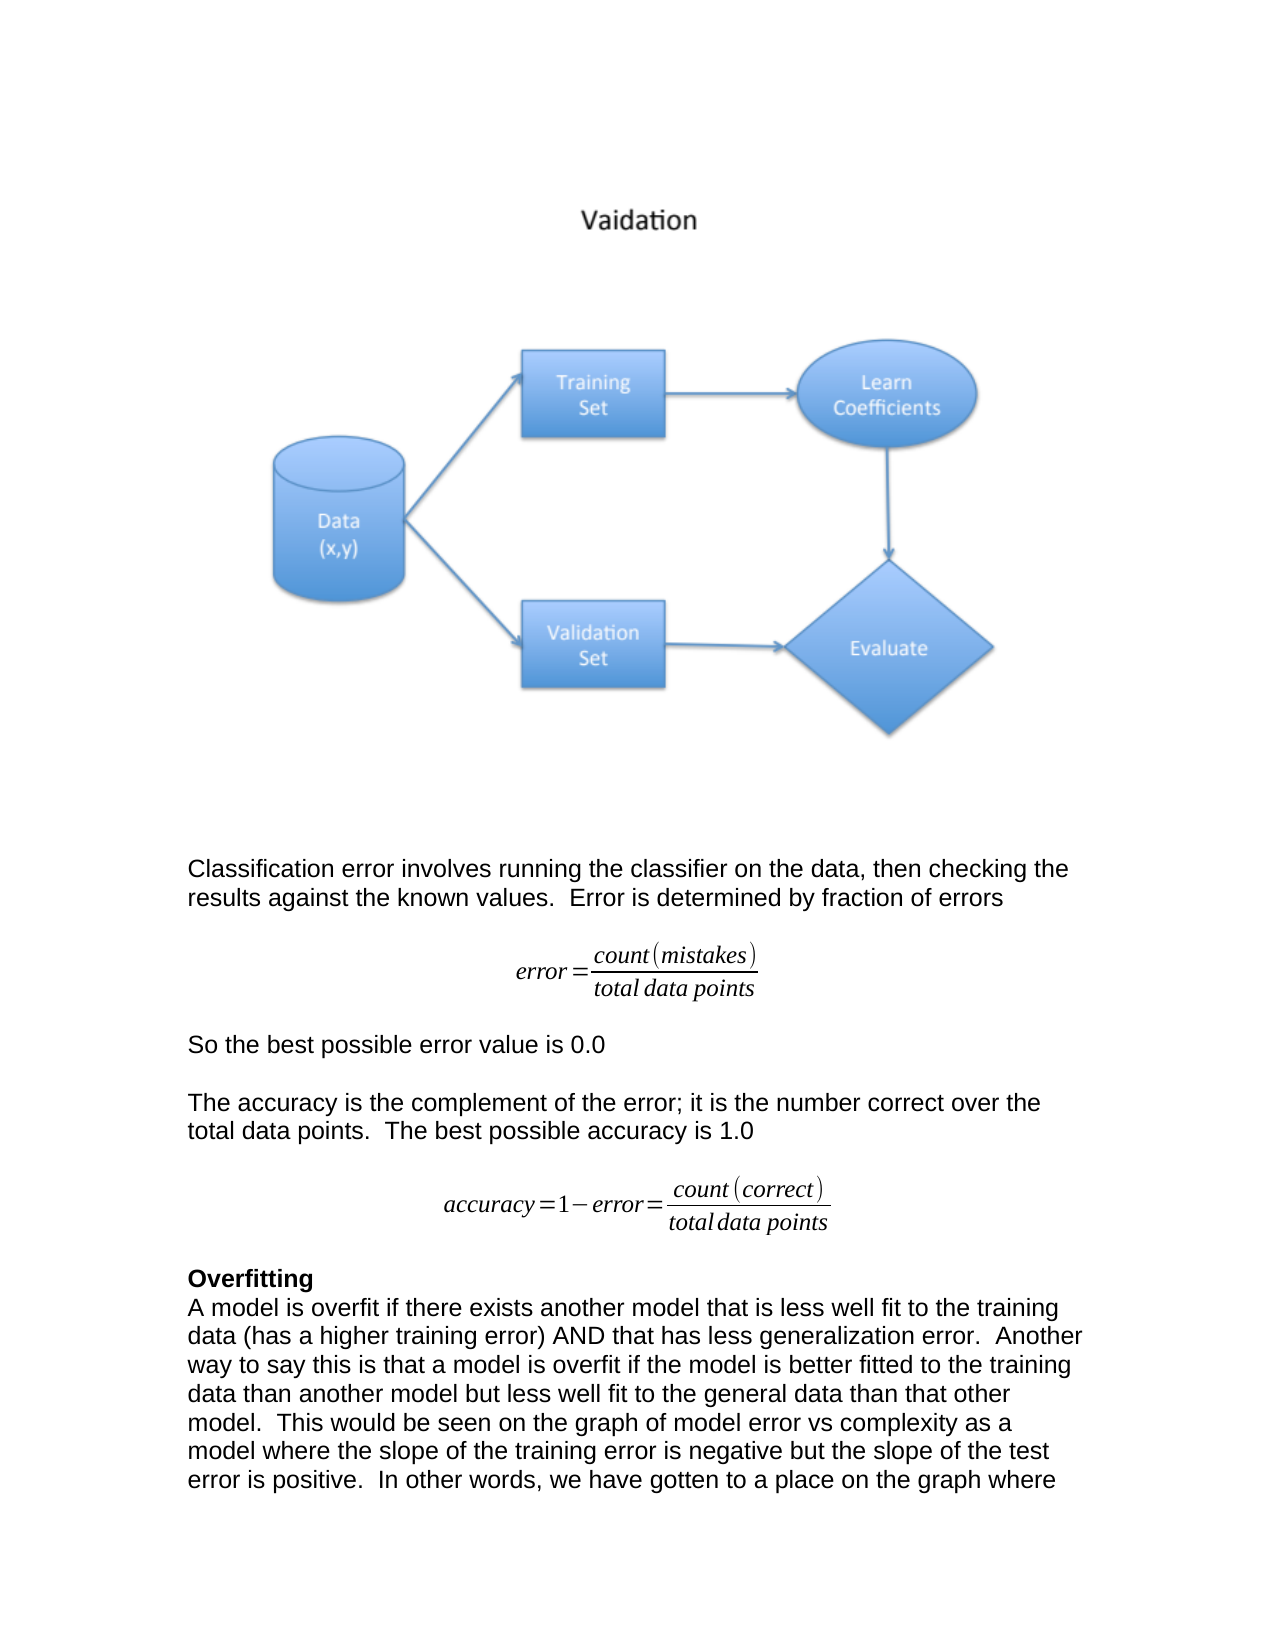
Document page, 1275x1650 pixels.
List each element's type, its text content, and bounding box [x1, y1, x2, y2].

text Classification error involves running the classifier on the data, then checking the results against the known values. Error is determined by fraction of errors [187, 854, 1087, 911]
text So the best possible error value is 0.0 [187, 1030, 1087, 1059]
text Overfitting [187, 1264, 1087, 1292]
text The accuracy is the complement of the error; it is the number correct over the total data points. The best possible accuracy is 1.0 [187, 1087, 1087, 1145]
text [187, 1292, 1087, 1494]
